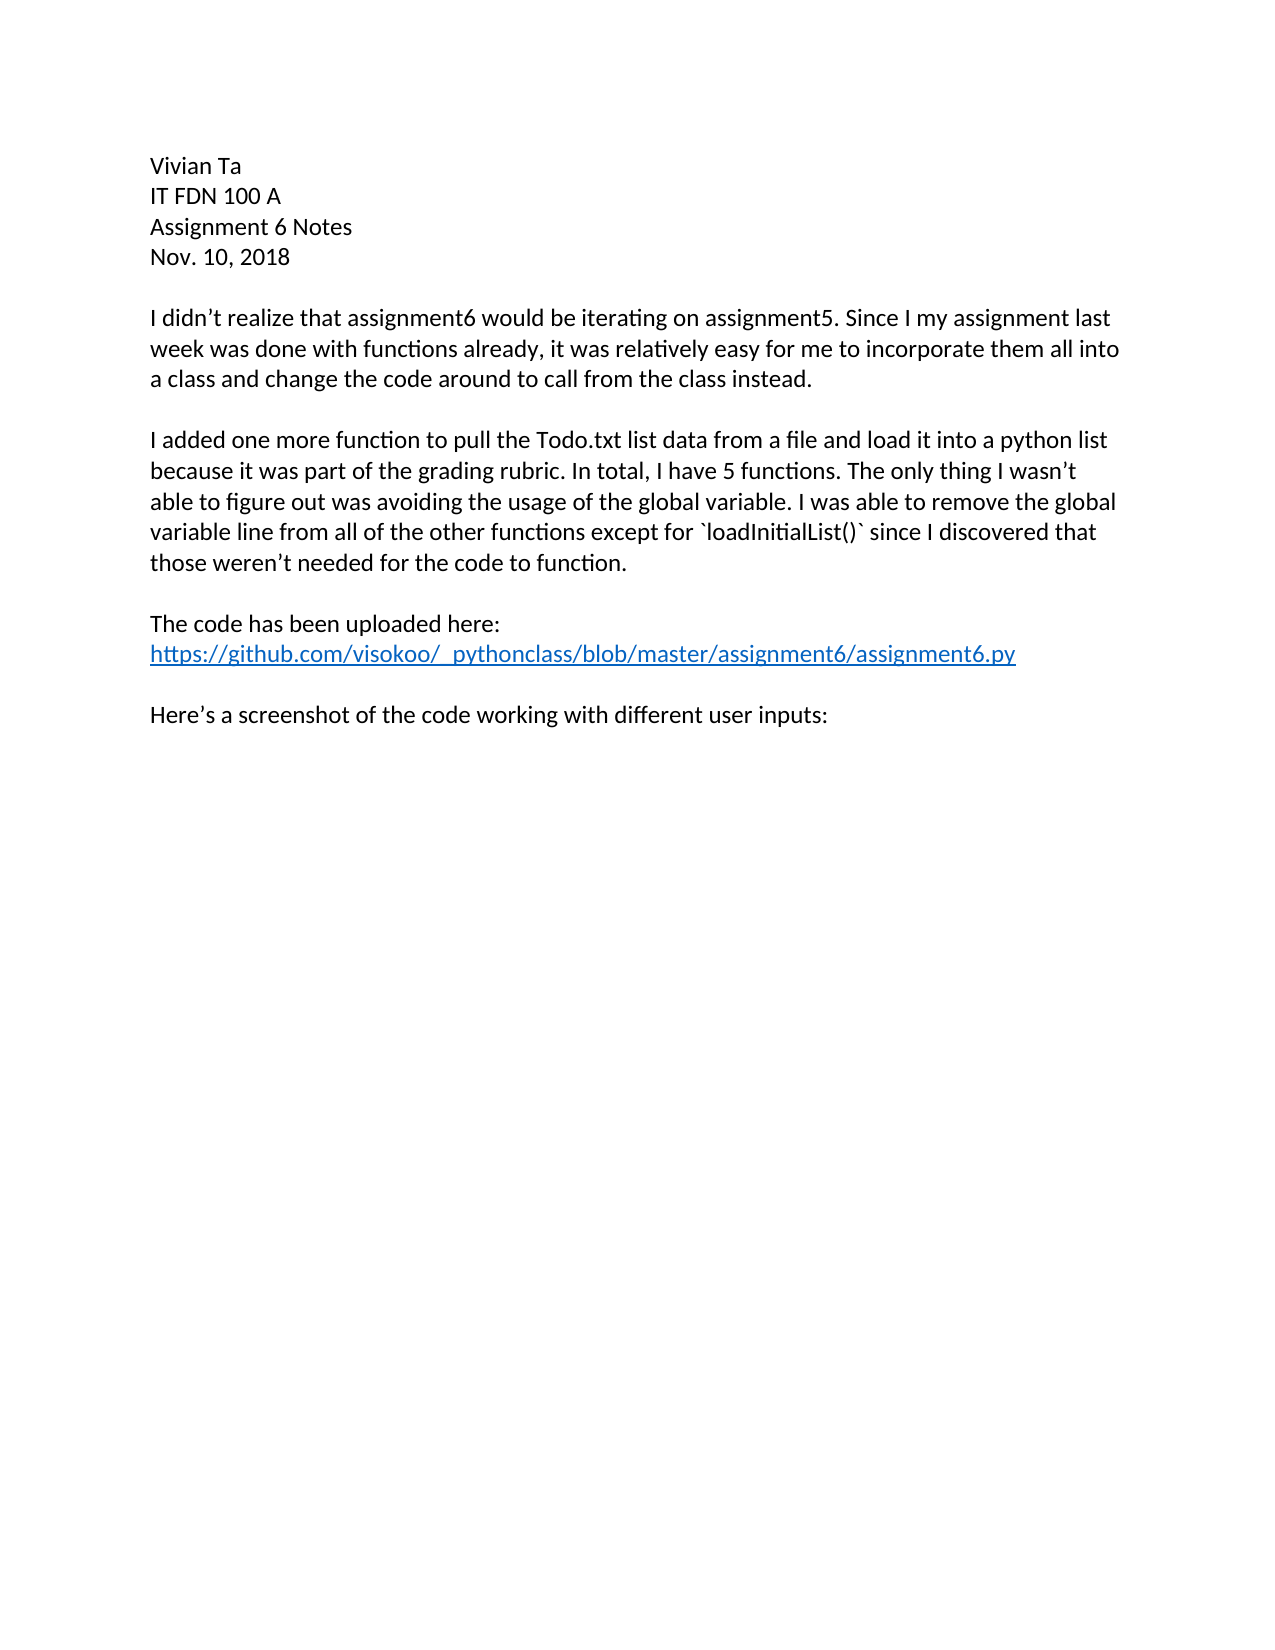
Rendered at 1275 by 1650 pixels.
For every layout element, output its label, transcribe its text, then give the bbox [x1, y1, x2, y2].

text The code has been uploaded here: https://github.com/visokoo/_pythonclass/blob/master/assignment6/assignment6.py [150, 608, 1125, 669]
text Assignment 6 Notes [150, 211, 1125, 242]
text IT FDN 100 A [150, 181, 1125, 211]
text Nov. 10, 2018 [150, 242, 1125, 272]
text I added one more function to pull the Todo.txt list data from a file and load it into a python list because it was part of the grading rubric. In total, I have 5 functions. The only thing I wasn’t able to figure out was avoiding the usage of the global variable. I was able to remove the global variable line from all of the other functions except for `loadInitialList()` since I discovered that those weren’t needed for the code to function. [150, 425, 1125, 577]
text Here’s a screenshot of the code working with different user inputs: [150, 699, 1125, 730]
text I didn’t realize that assignment6 would be iterating on assignment5. Since I my assignment last week was done with functions already, it was relatively easy for me to incorporate them all into a class and change the code around to call from the class instead. [150, 303, 1125, 394]
text Vivian Ta [150, 150, 1125, 181]
